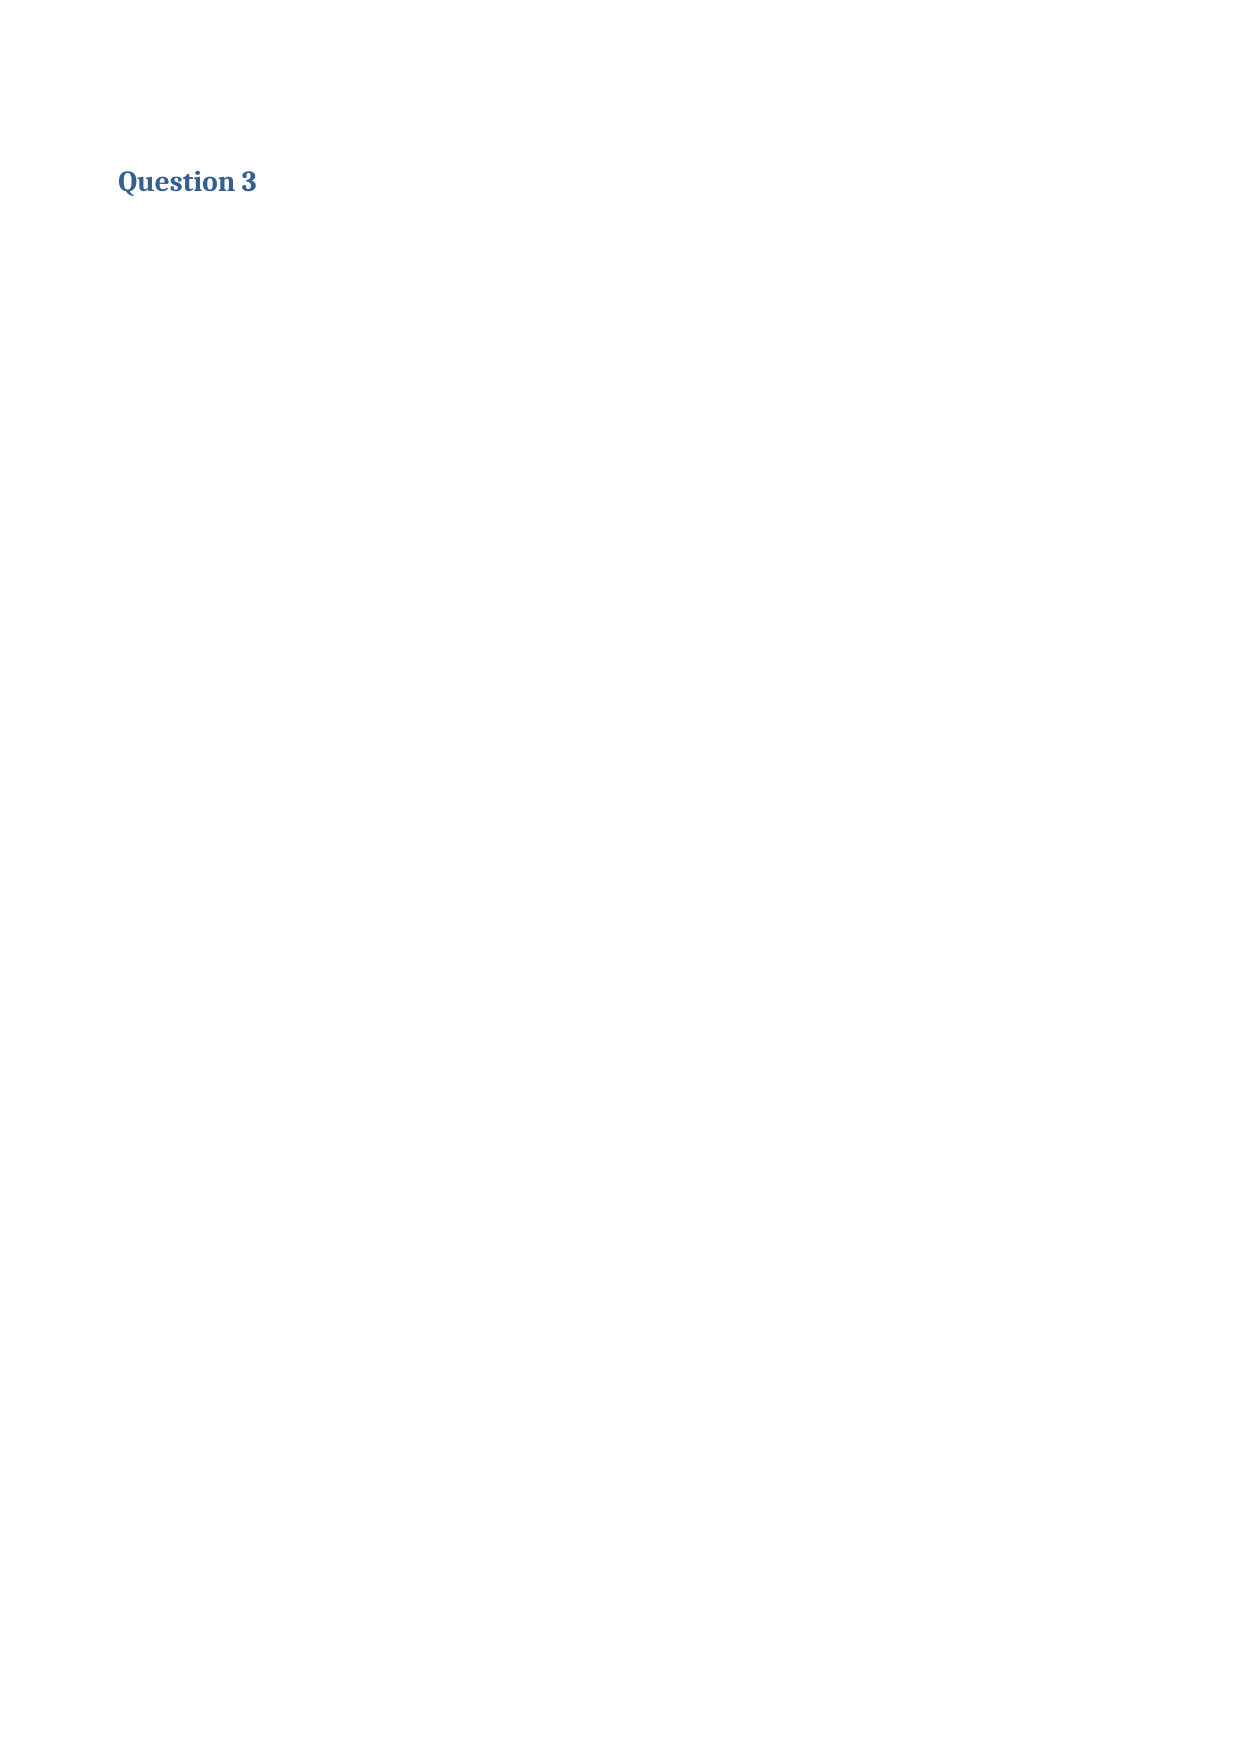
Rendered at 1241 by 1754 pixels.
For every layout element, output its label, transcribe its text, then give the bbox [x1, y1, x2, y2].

subtitle Question 3 [118, 165, 1122, 199]
